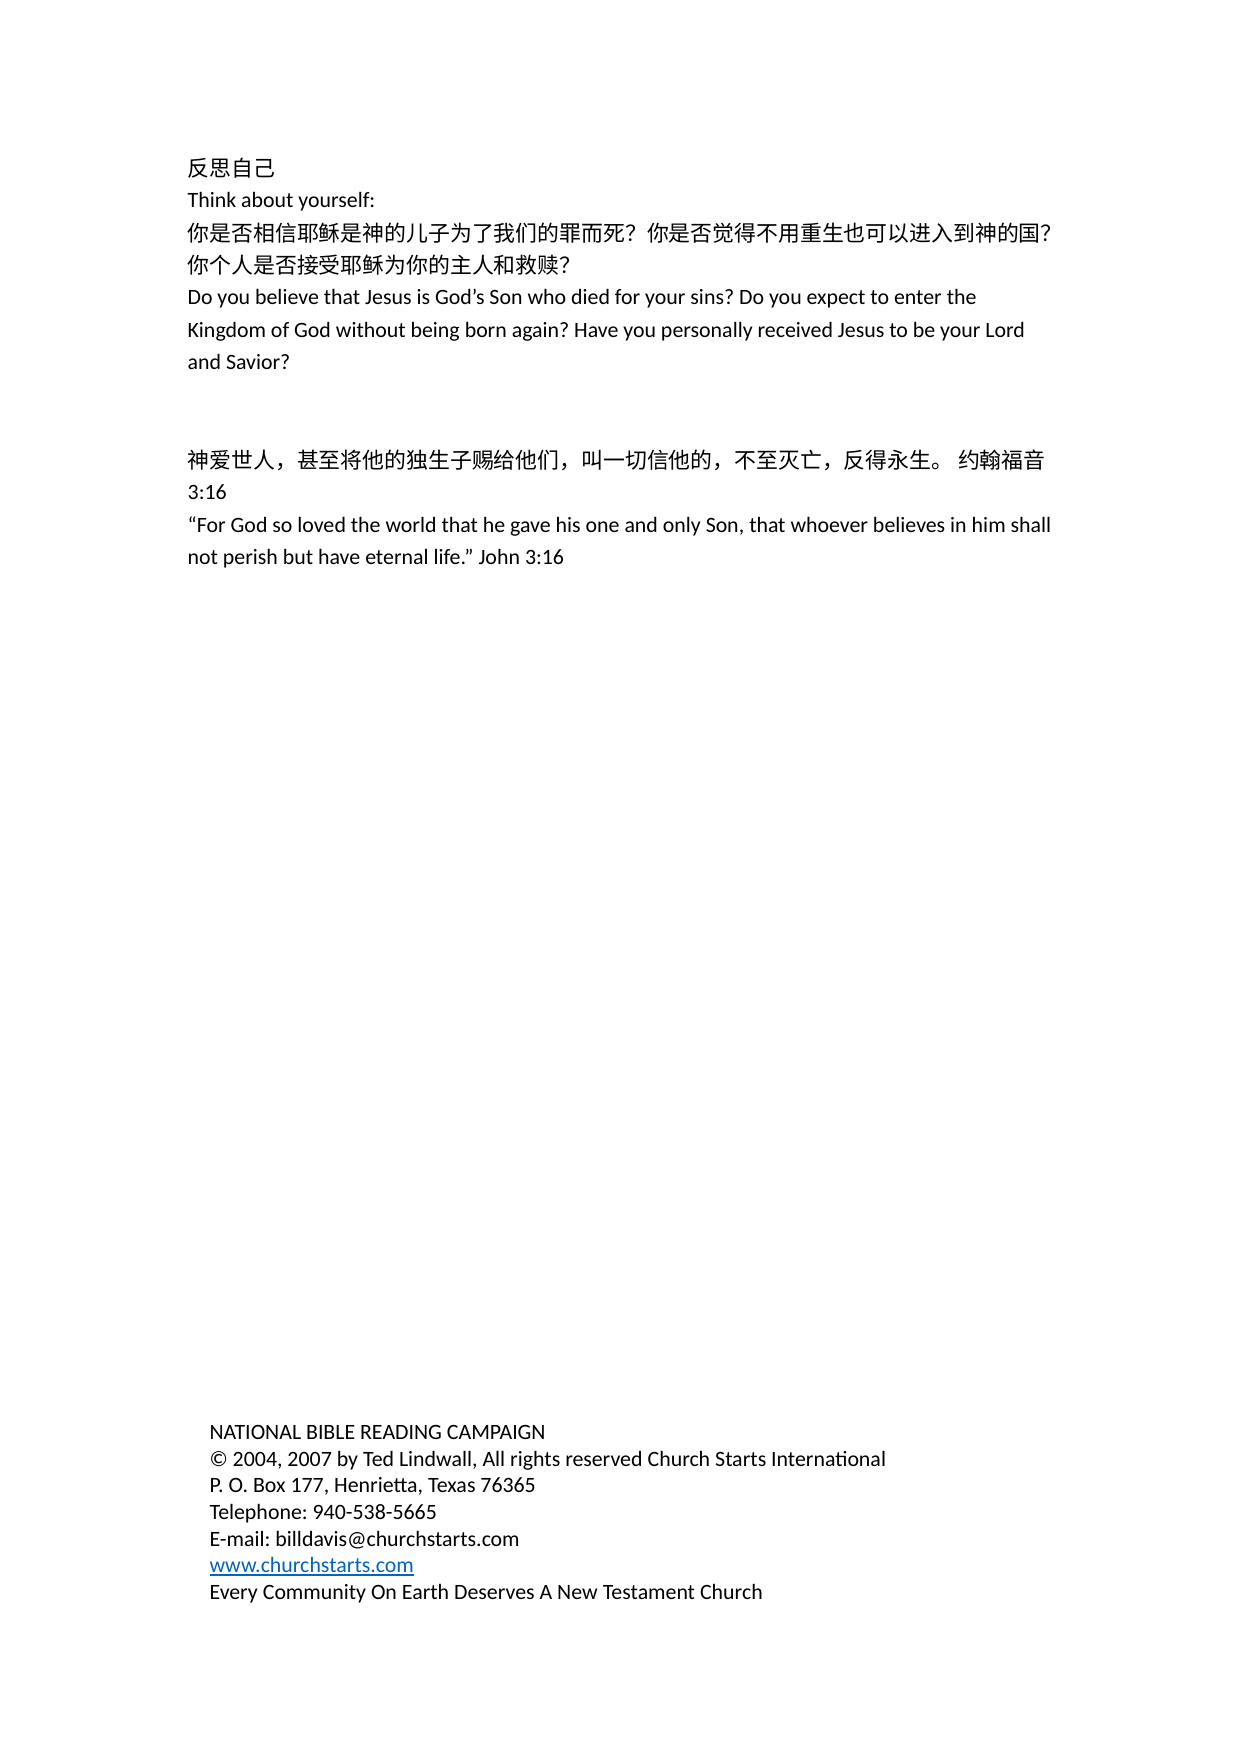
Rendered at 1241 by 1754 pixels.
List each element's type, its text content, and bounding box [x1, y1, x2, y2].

text 反思自己 [187, 150, 1053, 183]
text 你是否相信耶稣是神的儿子为了我们的罪而死？你是否觉得不用重生也可以进入到神的国？你个人是否接受耶稣为你的主人和救赎？ [187, 215, 1053, 280]
text Think about yourself: [187, 183, 1053, 215]
text 神爱世人，甚至将他的独生子赐给他们，叫一切信他的，不至灭亡，反得永生。 约翰福音 3:16 [187, 443, 1053, 508]
text Do you believe that Jesus is God’s Son who died for your sins? Do you expect to enter the Kingdom of God without being born again? Have you personally received Jesus to be your Lord and Savior? [187, 280, 1053, 378]
text “For God so loved the world that he gave his one and only Son, that whoever believes in him shall not perish but have eternal life.” John 3:16 [187, 508, 1053, 573]
